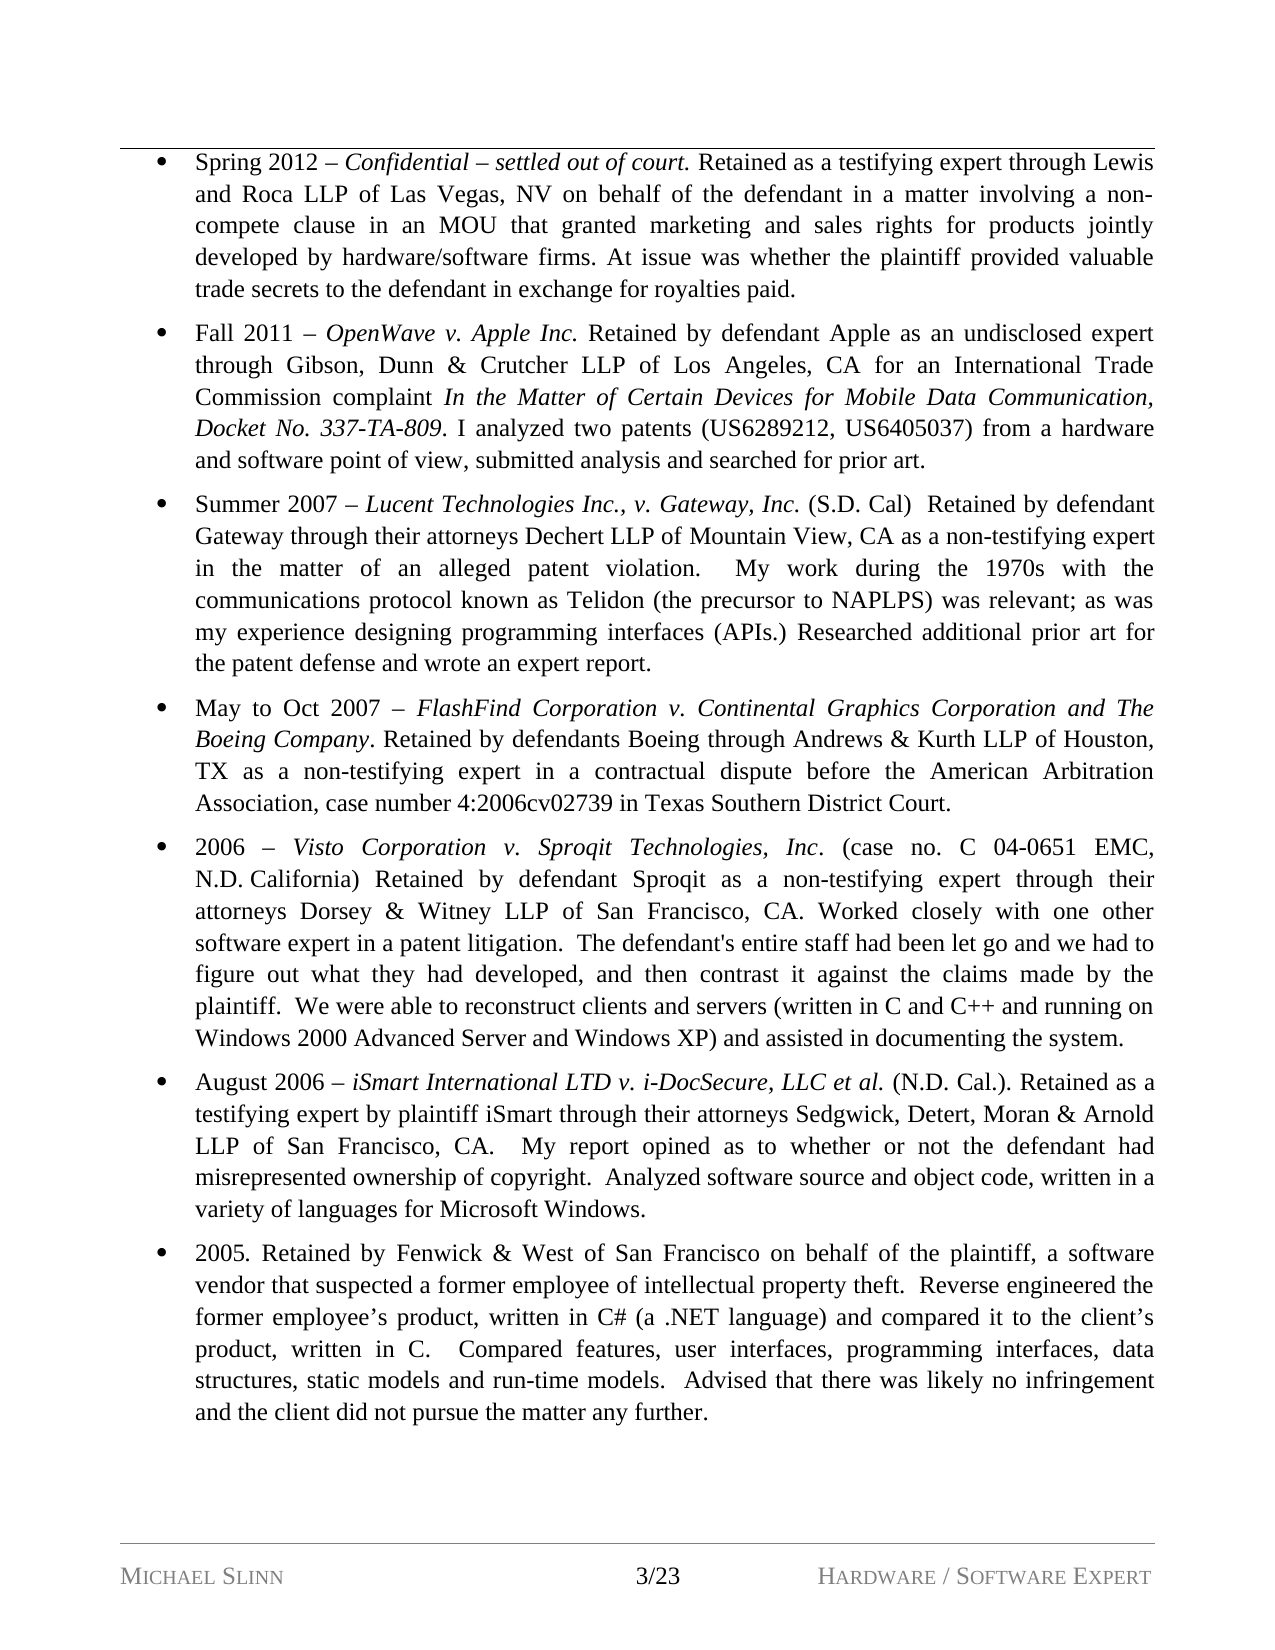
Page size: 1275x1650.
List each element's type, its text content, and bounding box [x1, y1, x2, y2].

list May to Oct 2007 – FlashFind Corporation v. Continental Graphics Corporation and The Boeing Company. Retained by defendants Boeing through Andrews & Kurth LLP of Houston, TX as a non-testifying expert in a contractual dispute before the American Arbitration Association, case number 4:2006cv02739 in Texas Southern District Court. [157, 694, 1155, 817]
list Summer 2007 – Lucent Technologies Inc., v. Gateway, Inc. (S.D. Cal) Retained by defendant Gateway through their attorneys Dechert LLP of Mountain View, CA as a non-testifying expert in the matter of an alleged patent violation. My work during the 1970s with the communications protocol known as Telidon (the precursor to NAPLPS) was relevant; as was my experience designing programming interfaces (APIs.) Researched additional prior art for the patent defense and wrote an expert report. [157, 491, 1155, 677]
list Fall 2011 – OpenWave v. Apple Inc. Retained by defendant Apple as an undisclosed expert through Gibson, Dunn & Crutcher LLP of Los Angeles, CA for an International Trade Commission complaint In the Matter of Certain Devices for Mobile Data Communication, Docket No. 337-TA-809. I analyzed two patents (US6289212, US6405037) from a hardware and software point of view, submitted analysis and searched for prior art. [157, 319, 1155, 474]
list 2005. Retained by Fenwick & West of San Francisco on behalf of the plaintiff, a software vendor that suspected a former employee of intellectual property theft. Reverse engineered the former employee’s product, written in C# (a .NET language) and compared it to the client’s product, written in C. Compared features, user interfaces, programming interfaces, data structures, static models and run-time models. Advised that there was likely no infringement and the client did not pursue the matter any further. [157, 1239, 1155, 1426]
list 2006 – Visto Corporation v. Sproqit Technologies, Inc. (case no. C 04-0651 EMC, N.D. California) Retained by defendant Sproqit as a non-testifying expert through their attorneys Dorsey & Witney LLP of San Francisco, CA. Worked closely with one other software expert in a patent litigation. The defendant's entire staff had been let go and we had to figure out what they had developed, and then contrast it against the claims made by the plaintiff. We were able to reconstruct clients and servers (written in C and C++ and running on Windows 2000 Advanced Server and Windows XP) and assisted in documenting the system. [157, 833, 1155, 1052]
list Spring 2012 – Confidential – settled out of court. Retained as a testifying expert through Lewis and Roca LLP of Las Vegas, NV on behalf of the defendant in a matter involving a non-compete clause in an MOU that granted marketing and sales rights for products jointly developed by hardware/software firms. At issue was whether the plaintiff provided valuable trade secrets to the defendant in exchange for royalties paid. [157, 149, 1155, 303]
list August 2006 – iSmart International LTD v. i-DocSecure, LLC et al. (N.D. Cal.). Retained as a testifying expert by plaintiff iSmart through their attorneys Sedgwick, Detert, Moran & Arnold LLP of San Francisco, CA. My report opined as to whether or not the defendant had misrepresented ownership of copyright. Analyzed software source and object code, written in a variety of languages for Microsoft Windows. [157, 1068, 1155, 1223]
